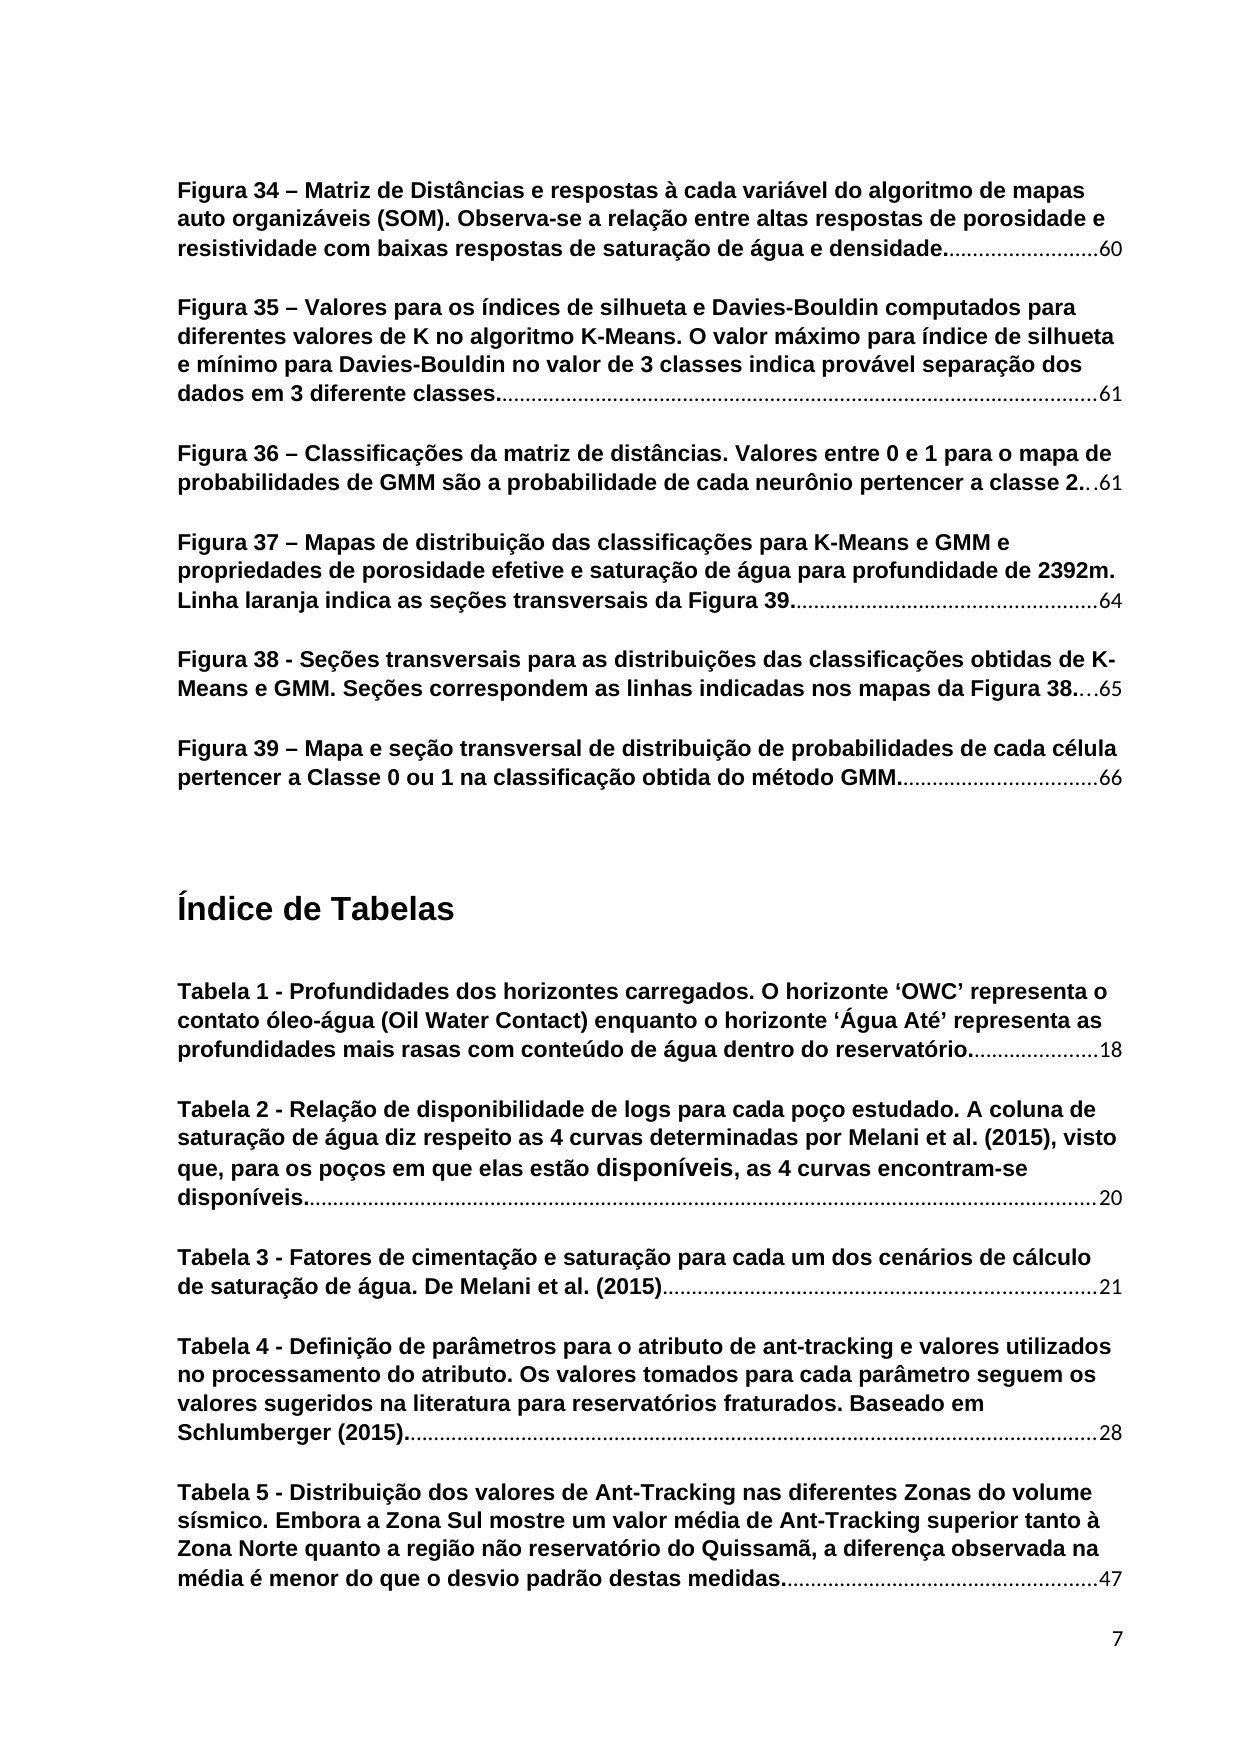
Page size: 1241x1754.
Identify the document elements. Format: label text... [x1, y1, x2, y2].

text Índice de Tabelas [177, 889, 1123, 927]
text Tabela 5 - Distribuição dos valores de Ant-Tracking nas diferentes Zonas do volume sísmico. Embora a Zona Sul mostre um valor média de Ant-Tracking superior tanto à Zona Norte quanto a região não reservatório do Quissamã, a diferença observada na média é menor do que o desvio padrão destas medidas. 47 [177, 1478, 1123, 1592]
text Figura 36 – Classificações da matriz de distâncias. Valores entre 0 e 1 para o mapa de probabilidades de GMM são a probabilidade de cada neurônio pertencer a classe 2. 61 [177, 440, 1123, 527]
text Tabela 3 - Fatores de cimentação e saturação para cada um dos cenários de cálculo de saturação de água. De Melani et al. (2015) 21 [177, 1244, 1123, 1331]
text Figura 38 - Seções transversais para as distribuições das classificações obtidas de K-Means e GMM. Seções correspondem as linhas indicadas nos mapas da Figura 38. 65 [177, 646, 1123, 733]
text Figura 39 – Mapa e seção transversal de distribuição de probabilidades de cada célula pertencer a Classe 0 ou 1 na classificação obtida do método GMM. 66 [177, 735, 1123, 791]
text Tabela 1 - Profundidades dos horizontes carregados. O horizonte ‘OWC’ representa o contato óleo-água (Oil Water Contact) enquanto o horizonte ‘Água Até’ representa as profundidades mais rasas com conteúdo de água dentro do reservatório. 18 [177, 978, 1123, 1093]
text Tabela 4 - Definição de parâmetros para o atributo de ant-tracking e valores utilizados no processamento do atributo. Os valores tomados para cada parâmetro seguem os valores sugeridos na literatura para reservatórios fraturados. Baseado em Schlumberger (2015). 28 [177, 1333, 1123, 1476]
text Figura 34 – Matriz de Distâncias e respostas à cada variável do algoritmo de mapas auto organizáveis (SOM). Observa-se a relação entre altas respostas de porosidade e resistividade com baixas respostas de saturação de água e densidade. 60 [177, 177, 1123, 292]
text Tabela 2 - Relação de disponibilidade de logs para cada poço estudado. A coluna de saturação de água diz respeito as 4 curvas determinadas por Melani et al. (2015), visto que, para os poços em que elas estão disponíveis, as 4 curvas encontram-se disponíveis. 20 [177, 1096, 1123, 1242]
text Figura 37 – Mapas de distribuição das classificações para K-Means e GMM e propriedades de porosidade efetive e saturação de água para profundidade de 2392m. Linha laranja indica as seções transversais da Figura 39. 64 [177, 529, 1123, 644]
text Figura 35 – Valores para os índices de silhueta e Davies-Bouldin computados para diferentes valores de K no algoritmo K-Means. O valor máximo para índice de silhueta e mínimo para Davies-Bouldin no valor de 3 classes indica provável separação dos dados em 3 diferente classes. 61 [177, 294, 1123, 438]
